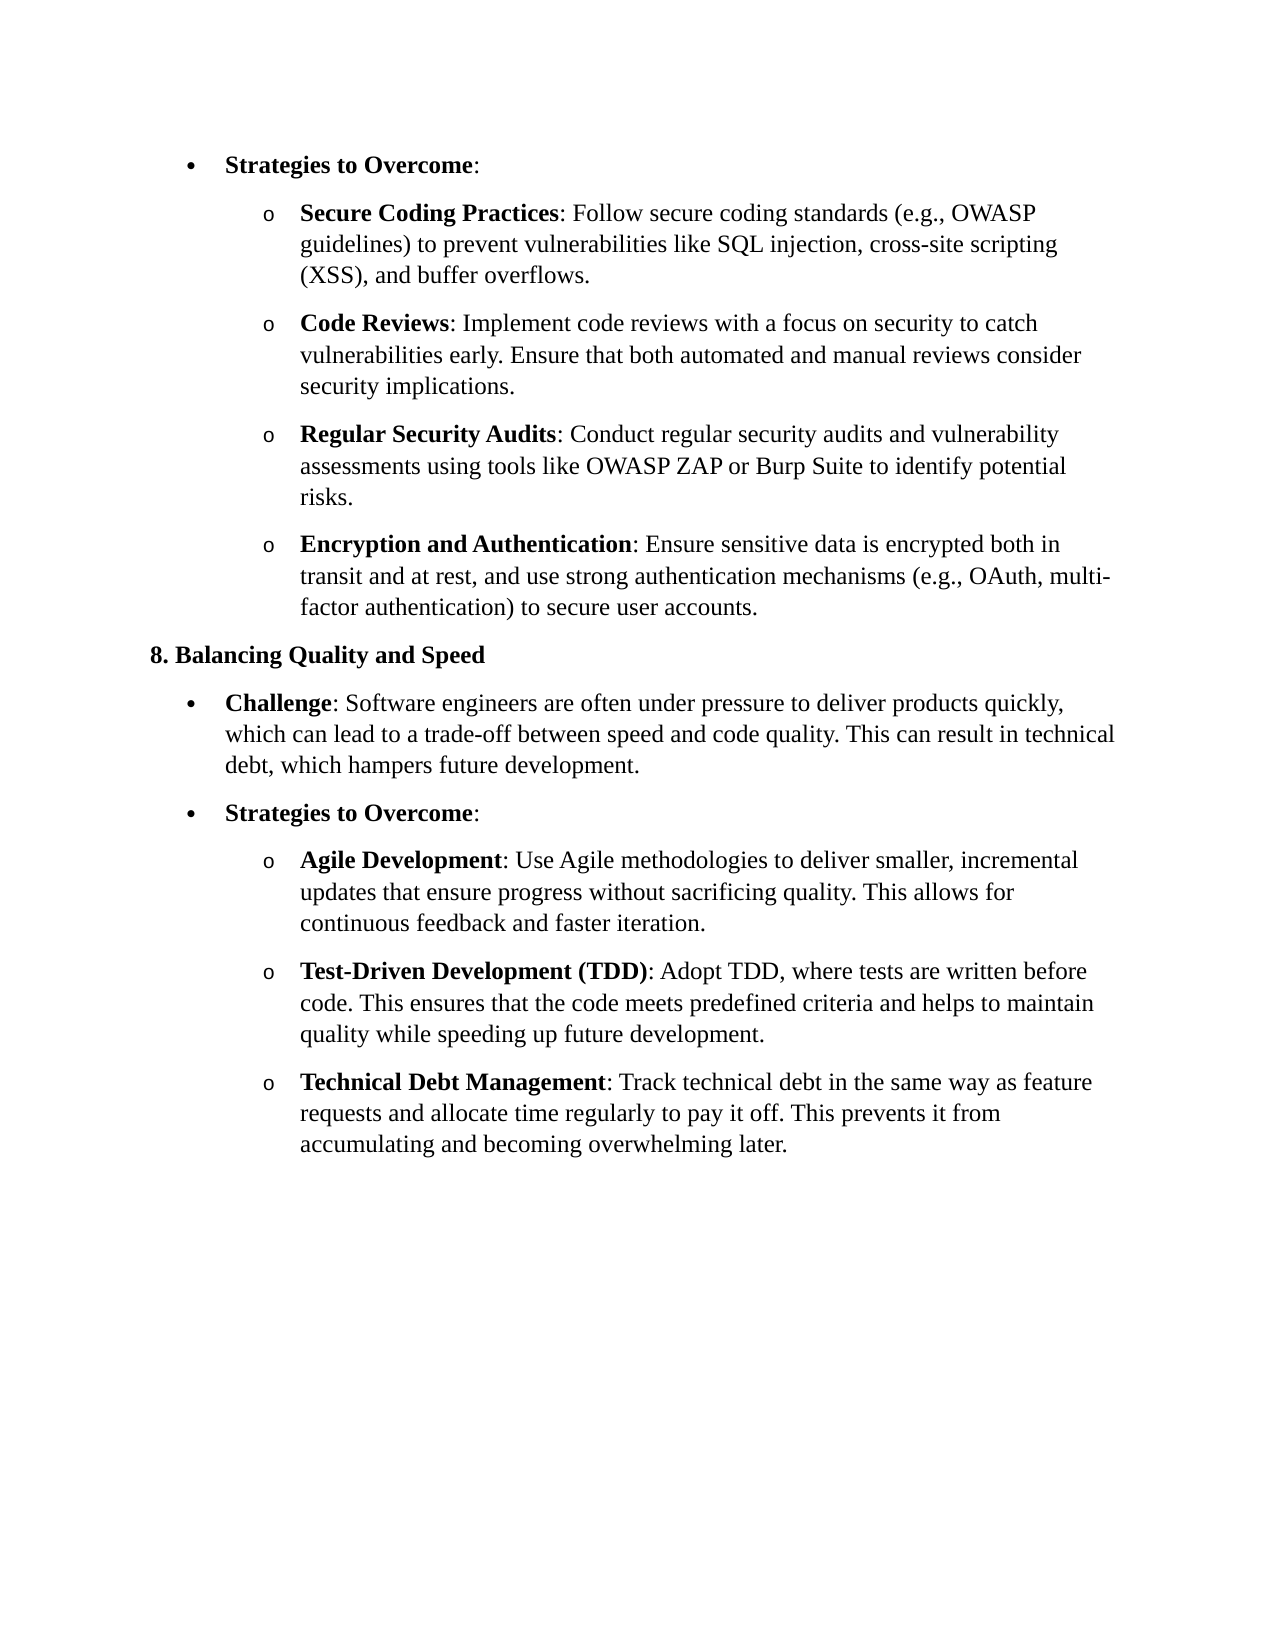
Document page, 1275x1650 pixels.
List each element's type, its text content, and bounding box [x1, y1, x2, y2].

list Agile Development: Use Agile methodologies to deliver smaller, incremental updates that ensure progress without sacrificing quality. This allows for continuous feedback and faster iteration. [262, 845, 1125, 937]
list Challenge: Software engineers are often under pressure to deliver products quickly, which can lead to a trade-off between speed and code quality. This can result in technical debt, which hampers future development. [187, 688, 1125, 779]
list Regular Security Audits: Conduct regular security audits and vulnerability assessments using tools like OWASP ZAP or Burp Suite to identify potential risks. [262, 419, 1125, 511]
text 8. Balancing Quality and Speed [150, 640, 1125, 669]
list Code Reviews: Implement code reviews with a focus on security to catch vulnerabilities early. Ensure that both automated and manual reviews consider security implications. [262, 308, 1125, 400]
list Technical Debt Management: Track technical debt in the same way as feature requests and allocate time regularly to pay it off. This prevents it from accumulating and becoming overwhelming later. [262, 1067, 1125, 1158]
list Strategies to Overcome: [187, 798, 1125, 826]
list Test-Driven Development (TDD): Adopt TDD, where tests are written before code. This ensures that the code meets predefined criteria and helps to maintain quality while speeding up future development. [262, 956, 1125, 1048]
list Strategies to Overcome: [187, 150, 1125, 179]
list Secure Coding Practices: Follow secure coding standards (e.g., OWASP guidelines) to prevent vulnerabilities like SQL injection, cross-site scripting (XSS), and buffer overflows. [262, 198, 1125, 289]
list Encryption and Authentication: Ensure sensitive data is encrypted both in transit and at rest, and use strong authentication mechanisms (e.g., OAuth, multi-factor authentication) to secure user accounts. [262, 529, 1125, 621]
